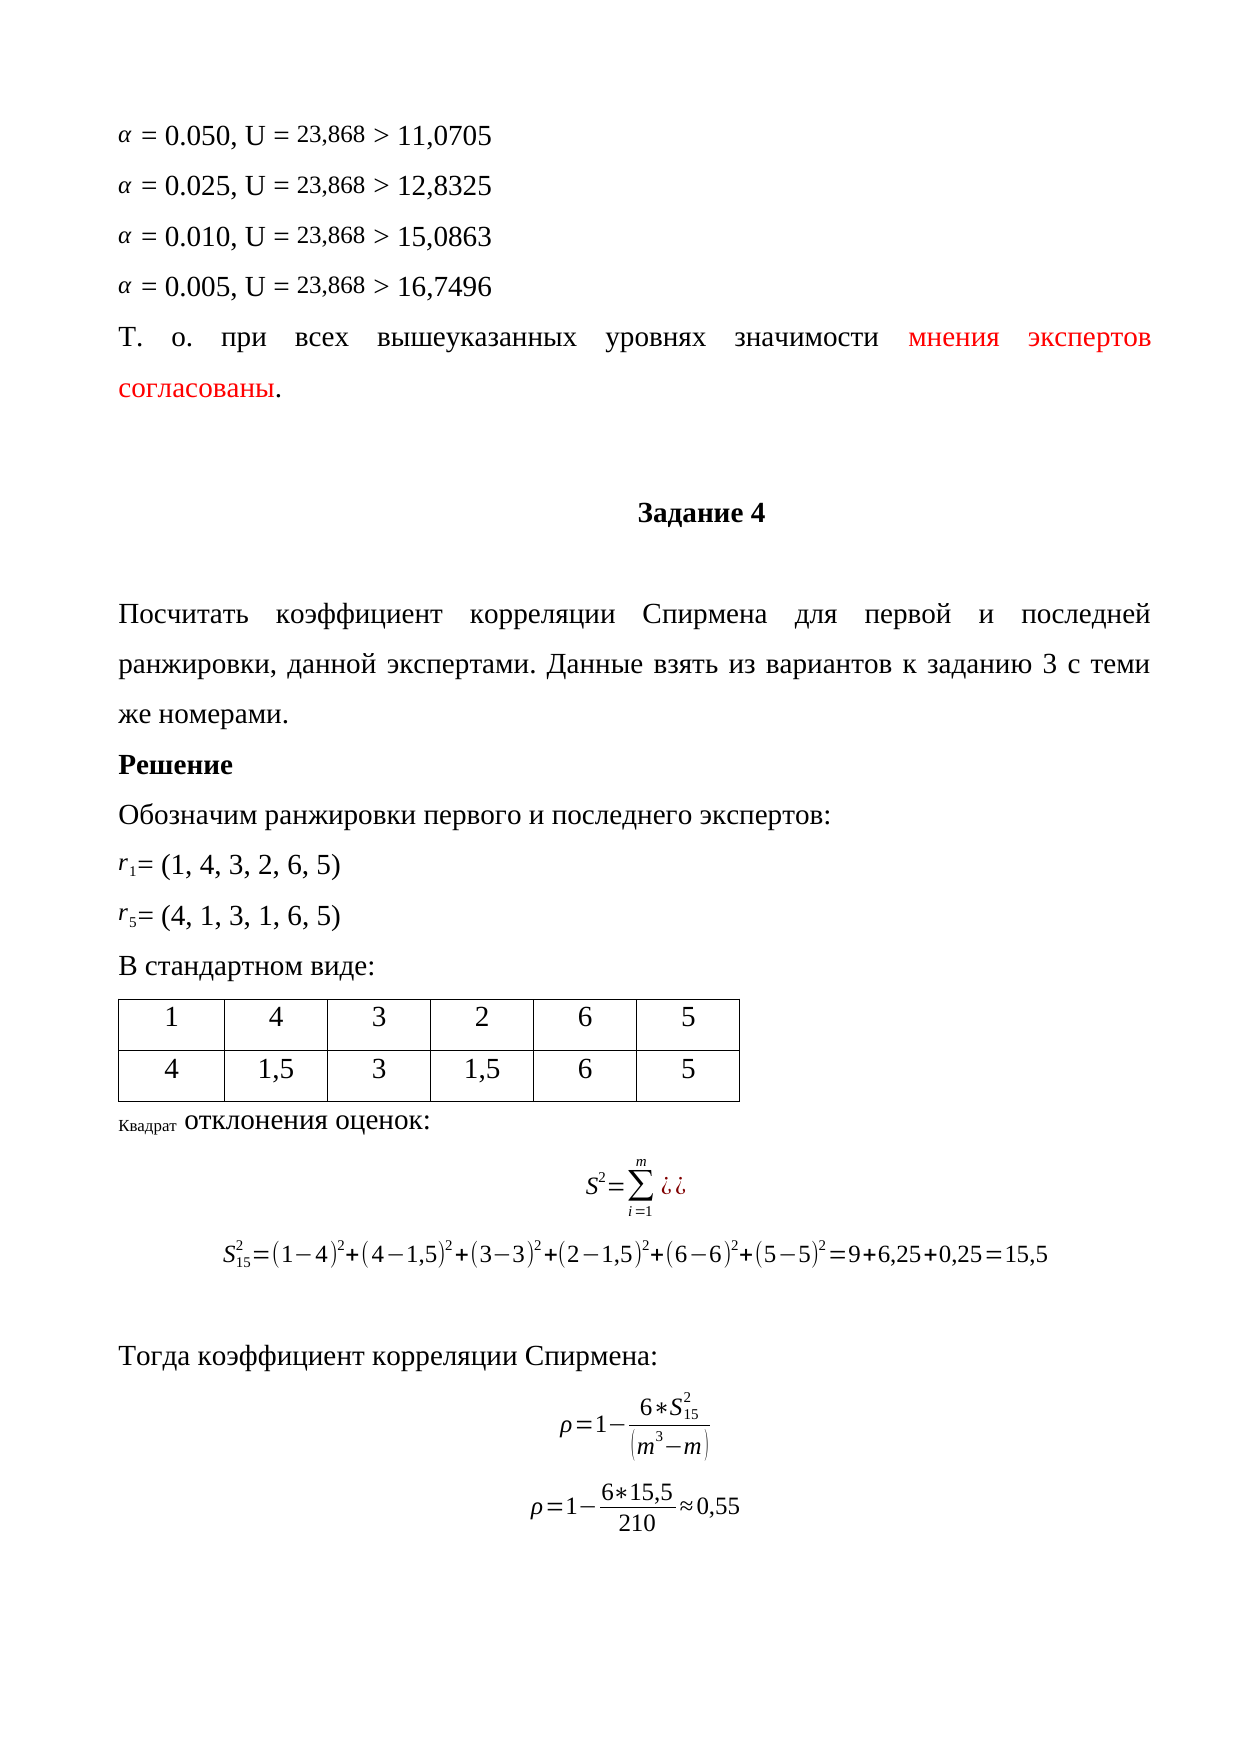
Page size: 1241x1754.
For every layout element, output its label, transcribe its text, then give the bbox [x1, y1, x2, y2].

text = (1, 4, 3, 2, 6, 5) [118, 847, 1152, 881]
table_cell 6 [534, 1051, 636, 1101]
text = 0.025, U = > 12,8325 [118, 168, 1152, 202]
table_header 2 [431, 1000, 533, 1050]
text = 0.010, U = > 15,0863 [118, 219, 1152, 252]
text = 0.005, U = > 16,7496 [118, 269, 1152, 303]
table_cell 1,5 [431, 1051, 533, 1101]
table_cell 1,5 [225, 1051, 327, 1101]
table_cell 5 [637, 1051, 739, 1101]
text Квадрат отклонения оценок: [118, 1102, 1152, 1136]
table_cell 3 [328, 1051, 430, 1101]
table_header 5 [637, 1000, 739, 1050]
table_cell 4 [119, 1051, 224, 1101]
text = (4, 1, 3, 1, 6, 5) [118, 898, 1152, 931]
text Обозначим ранжировки первого и последнего экспертов: [118, 797, 1152, 831]
text Посчитать коэффициент корреляции Спирмена для первой и последней ранжировки, данной экспертами. Данные взять из вариантов к заданию 3 с теми же номерами. [118, 596, 1152, 730]
text Тогда коэффициент корреляции Спирмена: [118, 1338, 1152, 1372]
table_header 3 [328, 1000, 430, 1050]
table_header 1 [119, 1000, 224, 1050]
subtitle Задание 4 [251, 495, 1152, 529]
text В стандартном виде: [118, 948, 1152, 982]
text Решение [118, 747, 1152, 780]
text = 0.050, U = > 11,0705 [118, 118, 1152, 152]
table_header 6 [534, 1000, 636, 1050]
table_header 4 [225, 1000, 327, 1050]
text Т. о. при всех вышеуказанных уровнях значимости мнения экспертов согласованы. [118, 319, 1152, 403]
